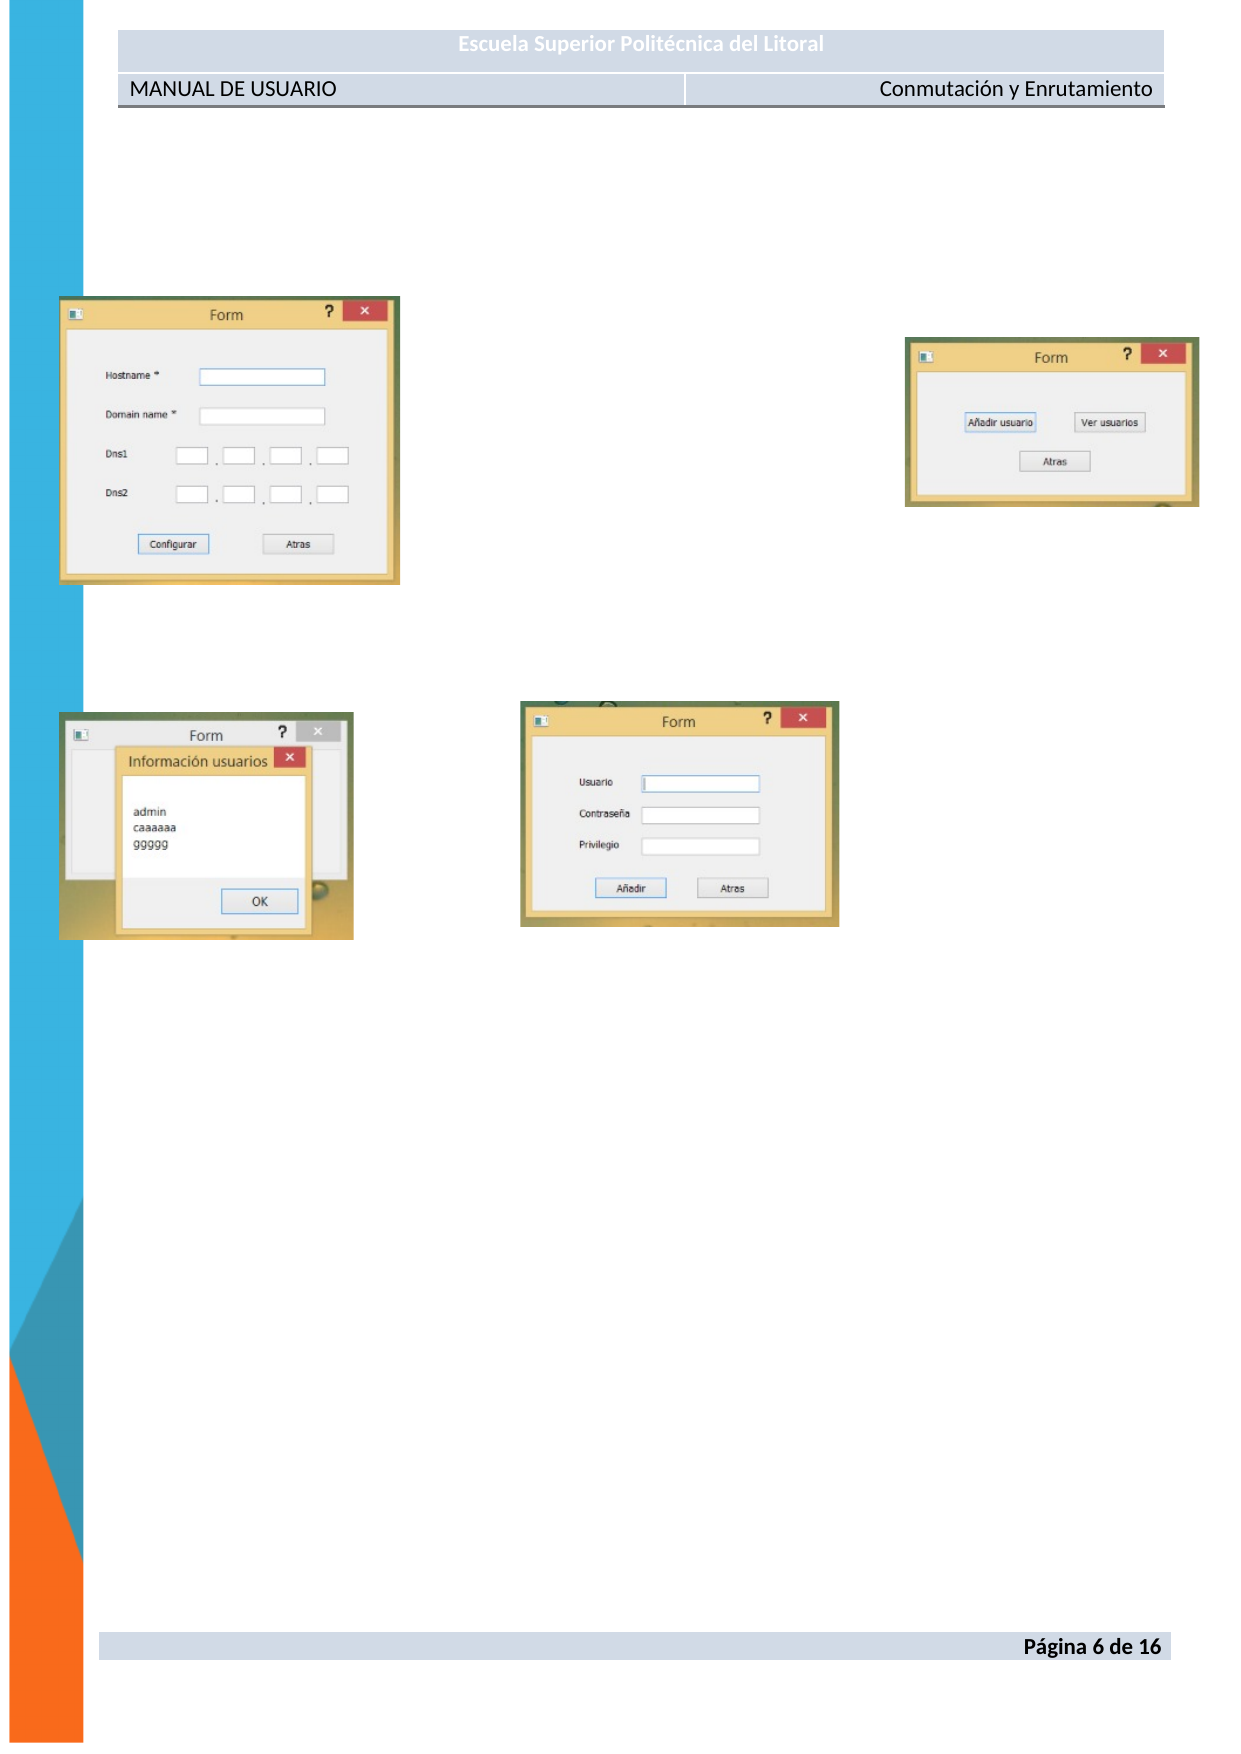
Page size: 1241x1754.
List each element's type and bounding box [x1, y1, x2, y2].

picture [10, 0, 401, 1742]
picture [520, 701, 840, 927]
picture [904, 337, 1200, 507]
